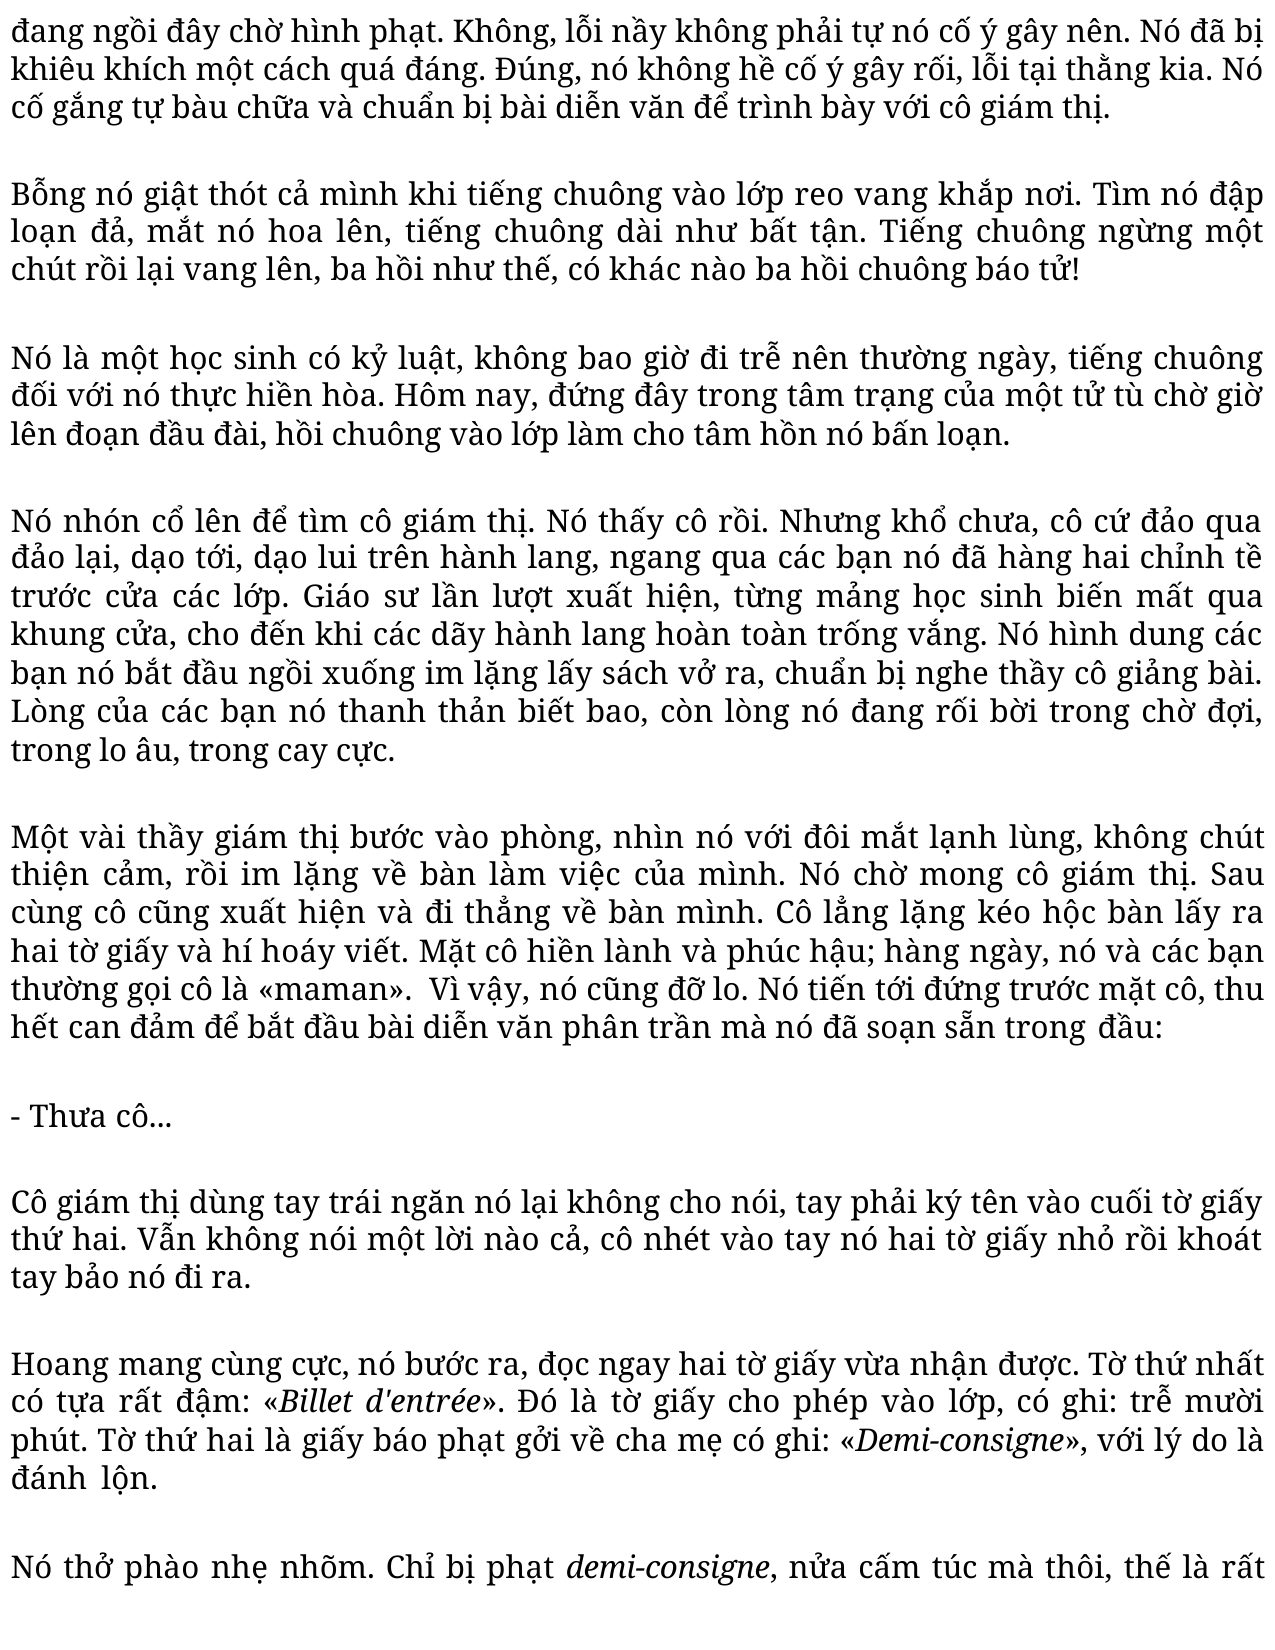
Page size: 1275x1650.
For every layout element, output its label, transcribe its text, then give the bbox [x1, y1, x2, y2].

text Nó nhón cổ lên để tìm cô giám thị. Nó thấy cô rồi. Nhưng khổ chưa, cô cứ đảo qua đảo lại, dạo tới, dạo lui trên hành lang, ngang qua các bạn nó đã hàng hai chỉnh tề trước cửa các lớp. Giáo sư lần lượt xuất hiện, từng mảng học sinh biến mất qua khung cửa, cho đến khi các dãy hành lang hoàn toàn trống vắng. Nó hình dung các bạn nó bắt đầu ngồi xuống im lặng lấy sách vở ra, chuẩn bị nghe thầy cô giảng bài. Lòng của các bạn nó thanh thản biết bao, còn lòng nó đang rối bời trong chờ đợi, trong lo âu, trong cay cực. [10, 501, 1265, 770]
text Hoang mang cùng cực, nó bước ra, đọc ngay hai tờ giấy vừa nhận được. Tờ thứ nhất có tựa rất đậm: «Billet d'entrée». Đó là tờ giấy cho phép vào lớp, có ghi: trễ mười phút. Tờ thứ hai là giấy báo phạt gởi về cha mẹ có ghi: «Demi-consigne», với lý do là đánh lộn. [10, 1345, 1265, 1499]
text Nó là một học sinh có kỷ luật, không bao giờ đi trễ nên thường ngày, tiếng chuông đối với nó thực hiền hòa. Hôm nay, đứng đây trong tâm trạng của một tử tù chờ giờ lên đoạn đầu đài, hồi chuông vào lớp làm cho tâm hồn nó bấn loạn. [10, 339, 1265, 454]
text Một vài thầy giám thị bước vào phòng, nhìn nó với đôi mắt lạnh lùng, không chút thiện cảm, rồi im lặng về bàn làm việc của mình. Nó chờ mong cô giám thị. Sau cùng cô cũng xuất hiện và đi thẳng về bàn mình. Cô lẳng lặng kéo hộc bàn lấy ra hai tờ giấy và hí hoáy viết. Mặt cô hiền lành và phúc hậu; hàng ngày, nó và các bạn thường gọi cô là «maman». Vì vậy, nó cũng đỡ lo. Nó tiến tới đứng trước mặt cô, thu hết can đảm để bắt đầu bài diễn văn phân trần mà nó đã soạn sẵn trong đầu: [10, 818, 1265, 1048]
text Cô giám thị dùng tay trái ngăn nó lại không cho nói, tay phải ký tên vào cuối tờ giấy thứ hai. Vẫn không nói một lời nào cả, cô nhét vào tay nó hai tờ giấy nhỏ rồi khoát tay bảo nó đi ra. [10, 1183, 1265, 1298]
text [10, 1548, 1265, 1586]
text đang ngồi đây chờ hình phạt. Không, lỗi nầy không phải tự nó cố ý gây nên. Nó đã bị khiêu khích một cách quá đáng. Đúng, nó không hề cố ý gây rối, lỗi tại thằng kia. Nó cố gắng tự bàu chữa và chuẩn bị bài diễn văn để trình bày với cô giám thị. [10, 11, 1265, 128]
text Bỗng nó giật thót cả mình khi tiếng chuông vào lớp reo vang khắp nơi. Tìm nó đập loạn đả, mắt nó hoa lên, tiếng chuông dài như bất tận. Tiếng chuông ngừng một chút rồi lại vang lên, ba hồi như thế, có khác nào ba hồi chuông báo tử! [10, 175, 1264, 290]
list Thưa cô... [10, 1094, 1275, 1137]
